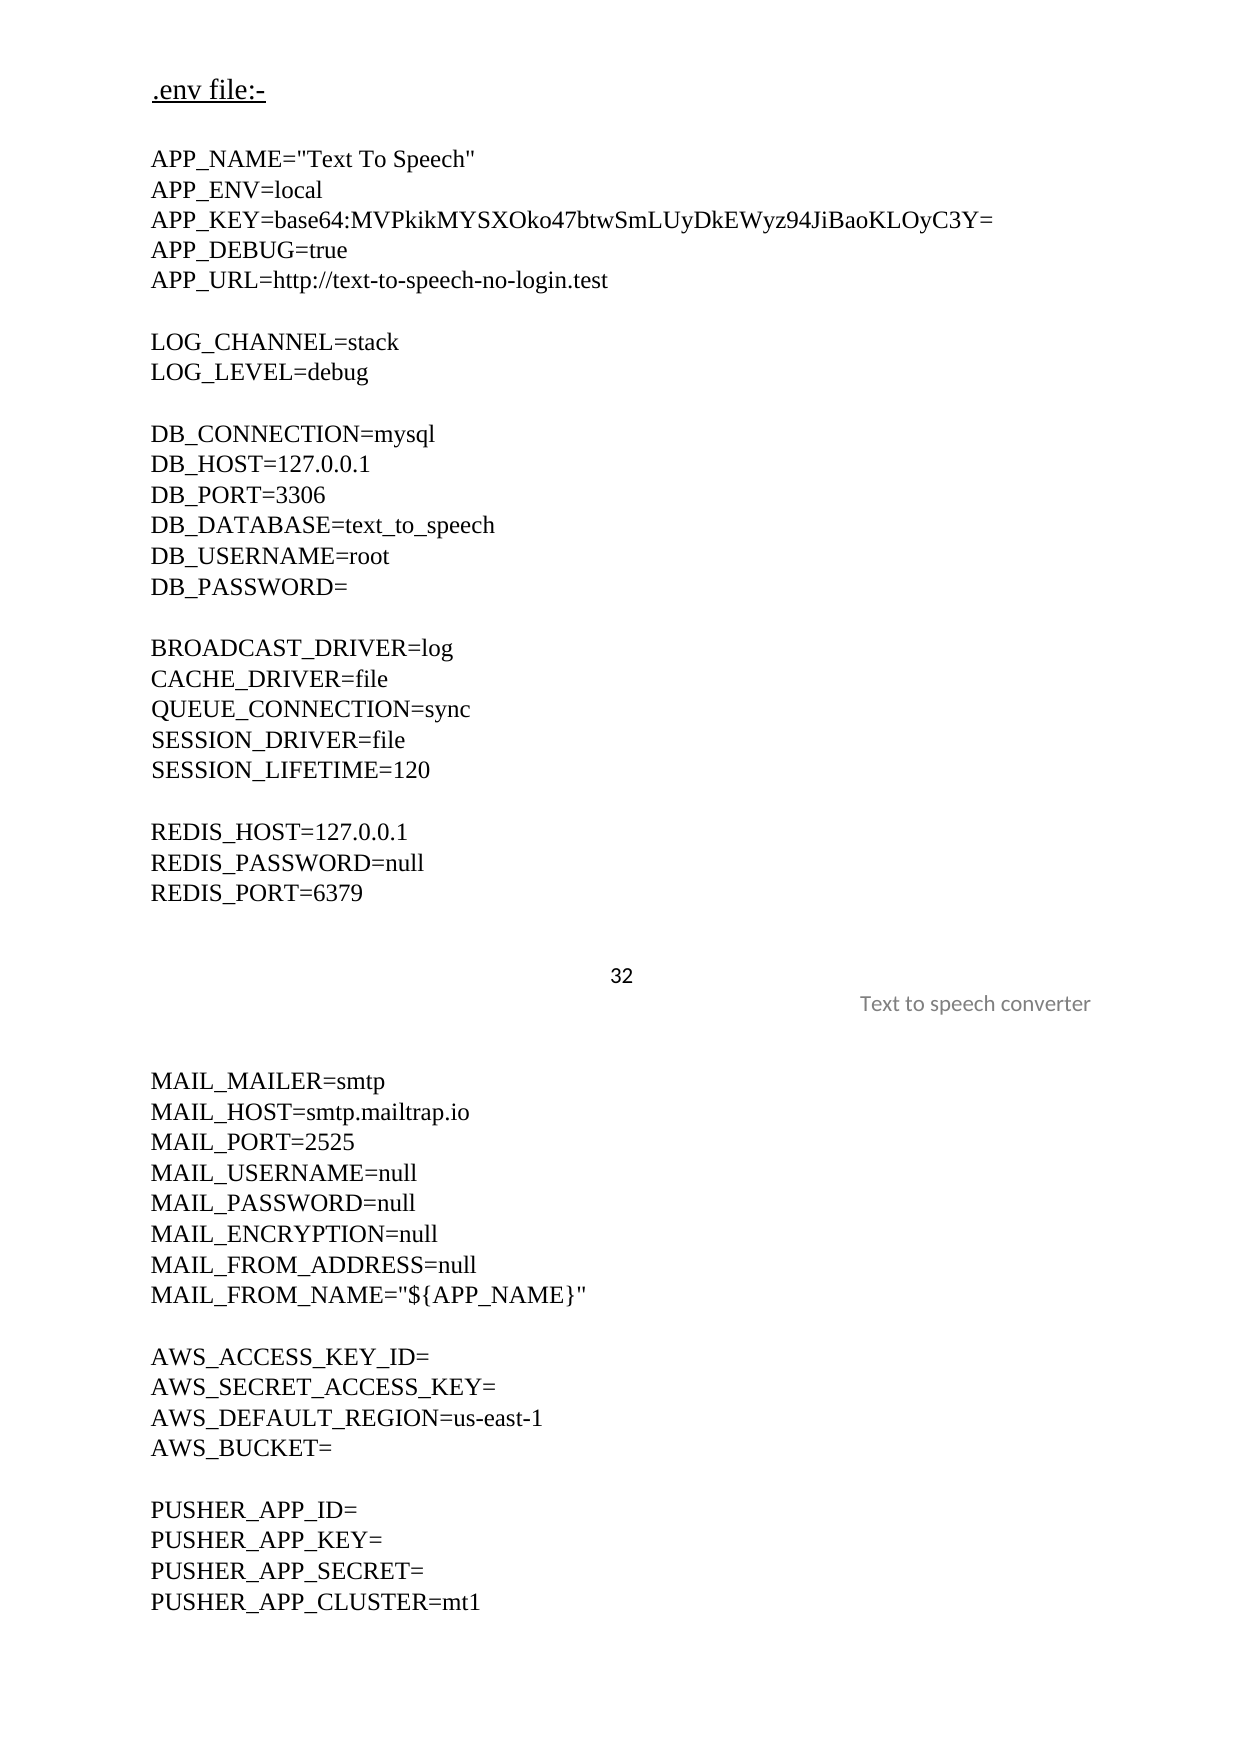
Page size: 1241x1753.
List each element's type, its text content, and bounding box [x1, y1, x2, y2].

text DB_CONNECTION=mysql [150, 419, 1117, 448]
text .env file:- [152, 72, 1117, 106]
text DB_DATABASE=text_to_speech [150, 511, 1117, 539]
text DB_PORT=3306 [150, 480, 1117, 509]
text AWS_SECRET_ACCESS_KEY= [150, 1372, 1117, 1401]
text APP_URL=http://text-to-speech-no-login.test [150, 265, 1117, 294]
text APP_ENV=local [150, 175, 1117, 204]
text REDIS_PASSWORD=null [150, 848, 1117, 876]
text PUSHER_APP_CLUSTER=mt1 [150, 1587, 1117, 1616]
text AWS_DEFAULT_REGION=us-east-1 [150, 1403, 1117, 1432]
text SESSION_LIFETIME=120 [151, 756, 1117, 784]
text MAIL_PASSWORD=null [150, 1188, 1117, 1217]
text BROADCAST_DRIVER=log [150, 633, 1117, 662]
text 32 [610, 962, 1117, 989]
text DB_PASSWORD= [150, 572, 1117, 601]
text REDIS_PORT=6379 [150, 878, 1117, 907]
text DB_HOST=127.0.0.1 [150, 449, 1117, 478]
text REDIS_HOST=127.0.0.1 [150, 817, 1117, 846]
text QUEUE_CONNECTION=sync [151, 694, 1117, 723]
text PUSHER_APP_ID= [150, 1495, 1117, 1524]
text MAIL_FROM_ADDRESS=null [150, 1250, 1117, 1278]
text MAIL_MAILER=smtp [150, 1066, 1117, 1095]
text DB_USERNAME=root [150, 541, 1117, 570]
text AWS_BUCKET= [150, 1433, 1117, 1462]
text AWS_ACCESS_KEY_ID= [150, 1342, 1117, 1371]
text Text to speech converter [136, 989, 1091, 1018]
text LOG_LEVEL=debug [150, 357, 1117, 386]
text MAIL_FROM_NAME="${APP_NAME}" [150, 1280, 1117, 1309]
text MAIL_USERNAME=null [150, 1158, 1117, 1187]
text CACHE_DRIVER=file [151, 664, 1117, 693]
text PUSHER_APP_KEY= [150, 1526, 1117, 1554]
text PUSHER_APP_SECRET= [150, 1556, 1117, 1585]
text MAIL_ENCRYPTION=null [150, 1219, 1117, 1248]
text MAIL_PORT=2525 [150, 1127, 1117, 1156]
text MAIL_HOST=smtp.mailtrap.io [150, 1097, 1117, 1126]
text APP_NAME="Text To Speech" [150, 144, 1117, 173]
text SESSION_DRIVER=file [151, 725, 1117, 754]
text LOG_CHANNEL=stack [150, 327, 1117, 356]
text APP_KEY=base64:MVPkikMYSXOko47btwSmLUyDkEWyz94JiBaoKLOyC3Y= APP_DEBUG=true [150, 205, 994, 264]
